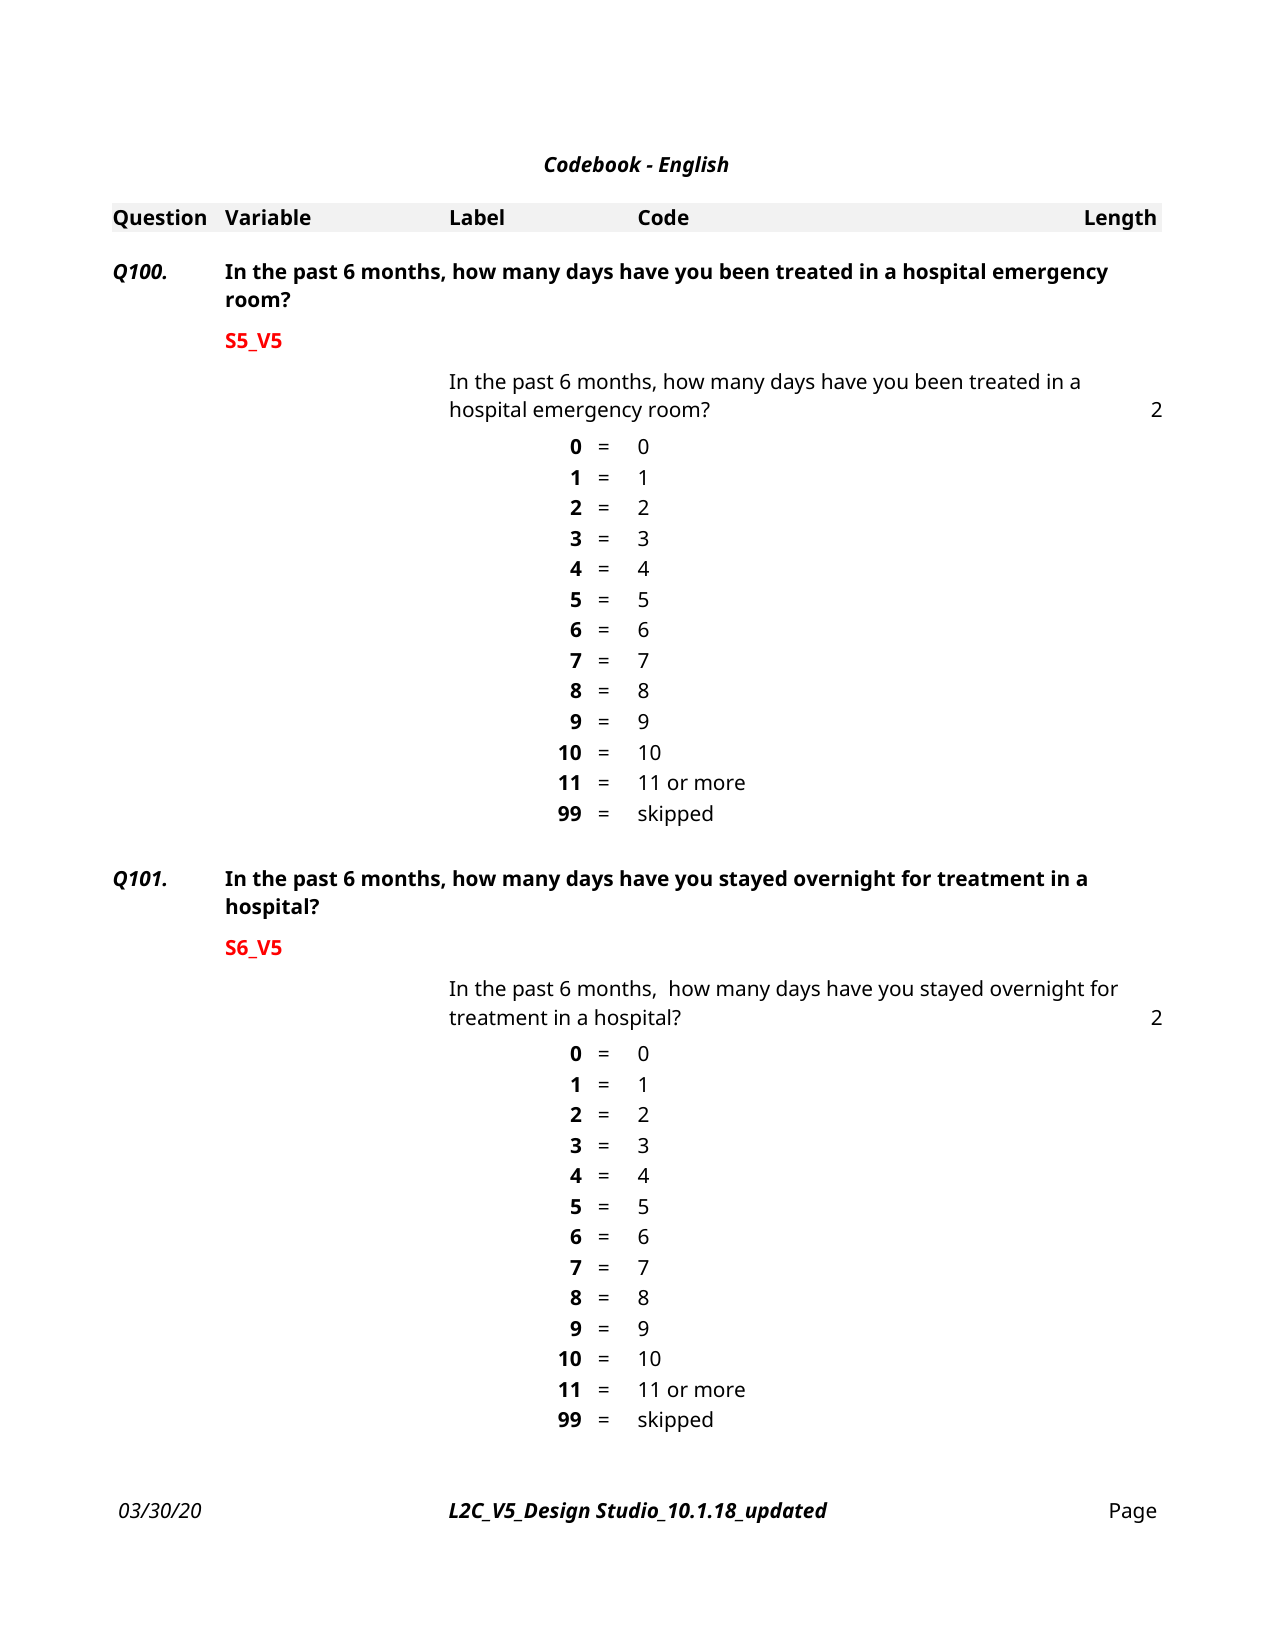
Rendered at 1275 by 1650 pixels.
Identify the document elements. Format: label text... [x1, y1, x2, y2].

text 8 = 8 [112, 677, 1162, 705]
text 6 = 6 [112, 616, 1162, 644]
text Q100. In the past 6 months, how many days have you been treated in a hospital emergency room? [112, 257, 1162, 314]
text 0 = 0 [112, 1039, 1162, 1068]
text S5_V5 [225, 326, 1162, 355]
text 11 = 11 or more [112, 768, 1162, 797]
text 99 = skipped [112, 799, 1162, 827]
text 9 = 9 [112, 707, 1162, 736]
text 2 = 2 [112, 1100, 1162, 1129]
text 9 = 9 [112, 1314, 1162, 1342]
text 7 = 7 [112, 1253, 1162, 1281]
text 10 = 10 [112, 738, 1162, 766]
text 10 = 10 [112, 1344, 1162, 1373]
text 99 = skipped [112, 1406, 1162, 1434]
text In the past 6 months, how many days have you been treated in a hospital emergency room? 2 [225, 367, 1162, 424]
text Q101. In the past 6 months, how many days have you stayed overnight for treatment in a hospital? [112, 864, 1162, 921]
text S6_V5 [225, 933, 1162, 962]
text 5 = 5 [112, 585, 1162, 613]
text 3 = 3 [112, 524, 1162, 552]
text 3 = 3 [112, 1131, 1162, 1159]
text 2 = 2 [112, 493, 1162, 522]
text 11 = 11 or more [112, 1375, 1162, 1403]
text 4 = 4 [112, 554, 1162, 583]
text 0 = 0 [112, 432, 1162, 461]
text 1 = 1 [112, 1070, 1162, 1098]
text 5 = 5 [112, 1192, 1162, 1220]
text 6 = 6 [112, 1222, 1162, 1251]
text 7 = 7 [112, 646, 1162, 674]
text 4 = 4 [112, 1161, 1162, 1190]
text 8 = 8 [112, 1283, 1162, 1312]
text 1 = 1 [112, 463, 1162, 491]
text In the past 6 months, how many days have you stayed overnight for treatment in a hospital? 2 [225, 974, 1162, 1031]
